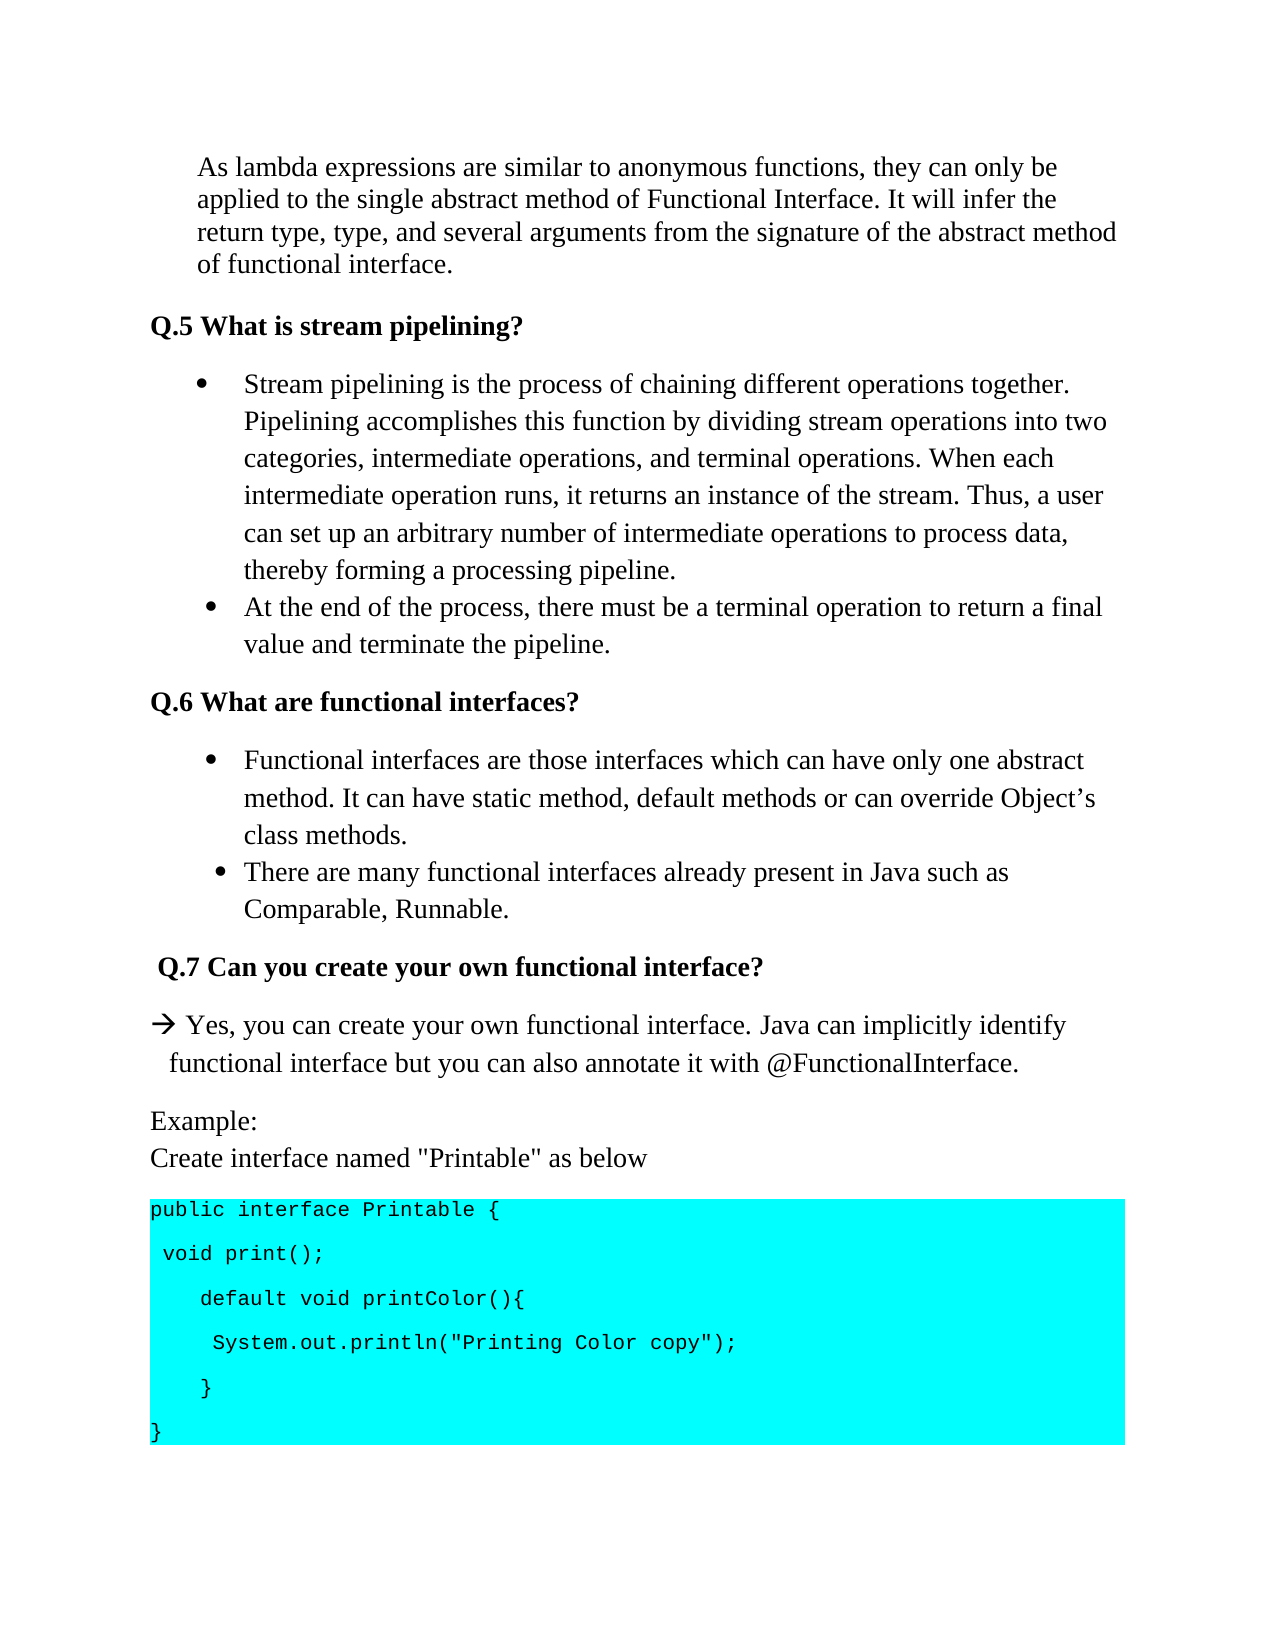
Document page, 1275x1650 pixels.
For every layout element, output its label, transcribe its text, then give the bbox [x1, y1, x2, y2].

text Q.6 What are functional interfaces? [150, 685, 1125, 718]
list Functional interfaces are those interfaces which can have only one abstract method. It can have static method, default methods or can override Object’s class methods. [206, 743, 1125, 850]
text default void printColor(){ [150, 1288, 1125, 1311]
list Stream pipelining is the process of chaining different operations together. Pipelining accomplishes this function by dividing stream operations into two categories, intermediate operations, and terminal operations. When each intermediate operation runs, it returns an instance of the stream. Thus, a user can set up an arbitrary number of intermediate operations to process data, thereby forming a processing pipeline. [197, 367, 1125, 585]
text Q.7 Can you create your own functional interface? [150, 950, 1125, 983]
text Example: Create interface named "Printable" as below [150, 1104, 1125, 1173]
list There are many functional interfaces already present in Java such as Comparable, Runnable. [216, 855, 1125, 925]
text public interface Printable { [150, 1199, 1125, 1222]
text void print(); [150, 1243, 1125, 1267]
text System.out.println("Printing Color copy"); [150, 1332, 1125, 1356]
list At the end of the process, there must be a terminal operation to return a final value and terminate the pipeline. [206, 590, 1125, 660]
text } [150, 1421, 1125, 1445]
text Yes, you can create your own functional interface. Java can implicitly identify functional interface but you can also annotate it with @FunctionalInterface. [150, 1008, 1125, 1078]
text Q.5 What is stream pipelining? [150, 309, 1125, 341]
text As lambda expressions are similar to anonymous functions, they can only be applied to the single abstract method of Functional Interface. It will infer the return type, type, and several arguments from the signature of the abstract method of functional interface. [197, 150, 1125, 279]
text } [150, 1377, 1125, 1400]
